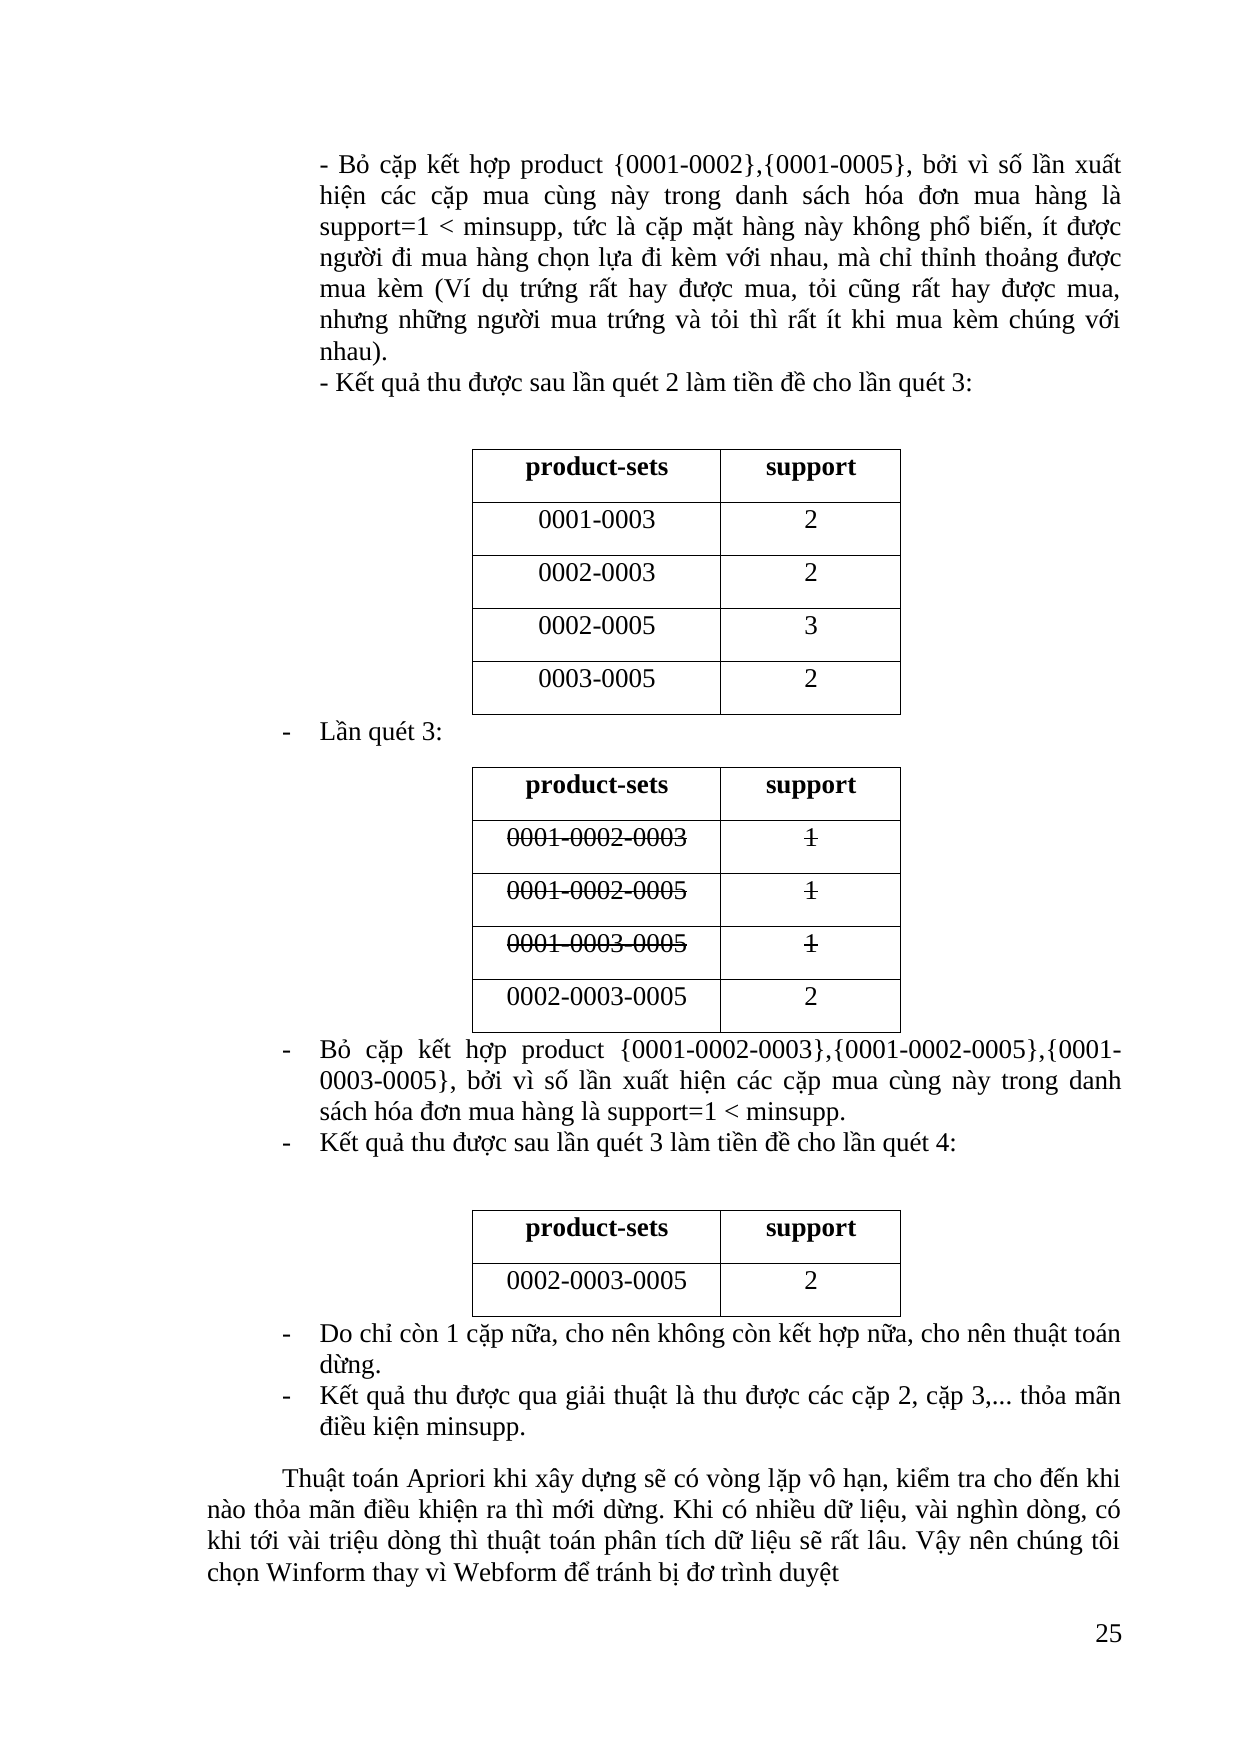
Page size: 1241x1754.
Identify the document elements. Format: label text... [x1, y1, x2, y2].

text Thuật toán Apriori khi xây dựng sẽ có vòng lặp vô hạn, kiểm tra cho đến khi nào thỏa mãn điều khiện ra thì mới dừng. Khi có nhiều dữ liệu, vài nghìn dòng, có khi tới vài triệu dòng thì thuật toán phân tích dữ liệu sẽ rất lâu. Vậy nên chúng tôi chọn Winform thay vì Webform để tránh bị đơ trình duyệt [207, 1462, 1122, 1587]
table_header support [721, 768, 900, 820]
table_cell 2 [721, 662, 900, 714]
table_cell 1 [721, 821, 900, 873]
list - Bỏ cặp kết hợp product {0001-0002},{0001-0005}, bởi vì số lần xuất hiện các cặp mua cùng này trong danh sách hóa đơn mua hàng là support=1 < minsupp, tức là cặp mặt hàng này không phổ biến, ít được người đi mua hàng chọn lựa đi kèm với nhau, mà chỉ thỉnh thoảng được mua kèm (Ví dụ trứng rất hay được mua, tỏi cũng rất hay được mua, nhưng những người mua trứng và tỏi thì rất ít khi mua kèm chúng với nhau). [319, 148, 1122, 366]
table_cell 0002-0003 [473, 556, 720, 608]
table_header product-sets [473, 450, 720, 502]
table_cell 3 [721, 609, 900, 661]
table_cell 0001-0002-0005 [473, 874, 720, 926]
table_cell 0002-0003-0005 [473, 980, 720, 1032]
table_cell 0001-0002-0003 [473, 821, 720, 873]
table_cell 2 [721, 556, 900, 608]
table_cell 0001-0003-0005 [473, 927, 720, 979]
list - Kết quả thu được sau lần quét 2 làm tiền đề cho lần quét 3: [319, 366, 1122, 397]
table_cell 0002-0005 [473, 609, 720, 661]
list Bỏ cặp kết hợp product {0001-0002-0003},{0001-0002-0005},{0001-0003-0005}, bởi vì số lần xuất hiện các cặp mua cùng này trong danh sách hóa đơn mua hàng là support=1 < minsupp. [282, 1033, 1122, 1127]
table_cell 2 [721, 503, 900, 555]
table_header product-sets [473, 768, 720, 820]
table_cell 1 [721, 874, 900, 926]
table_header product-sets [473, 1211, 720, 1263]
table_cell 2 [721, 980, 900, 1032]
table_cell 0001-0003 [473, 503, 720, 555]
table_header support [721, 450, 900, 502]
table_cell 2 [721, 1264, 900, 1316]
table_cell 0003-0005 [473, 662, 720, 714]
list Lần quét 3: [282, 715, 1122, 746]
table_cell 0002-0003-0005 [473, 1264, 720, 1316]
list Kết quả thu được qua giải thuật là thu được các cặp 2, cặp 3,... thỏa mãn điều kiện minsupp. [282, 1379, 1122, 1441]
table_header support [721, 1211, 900, 1263]
table_cell 1 [721, 927, 900, 979]
list Kết quả thu được sau lần quét 3 làm tiền đề cho lần quét 4: [282, 1127, 1122, 1158]
list Do chỉ còn 1 cặp nữa, cho nên không còn kết hợp nữa, cho nên thuật toán dừng. [282, 1317, 1122, 1379]
